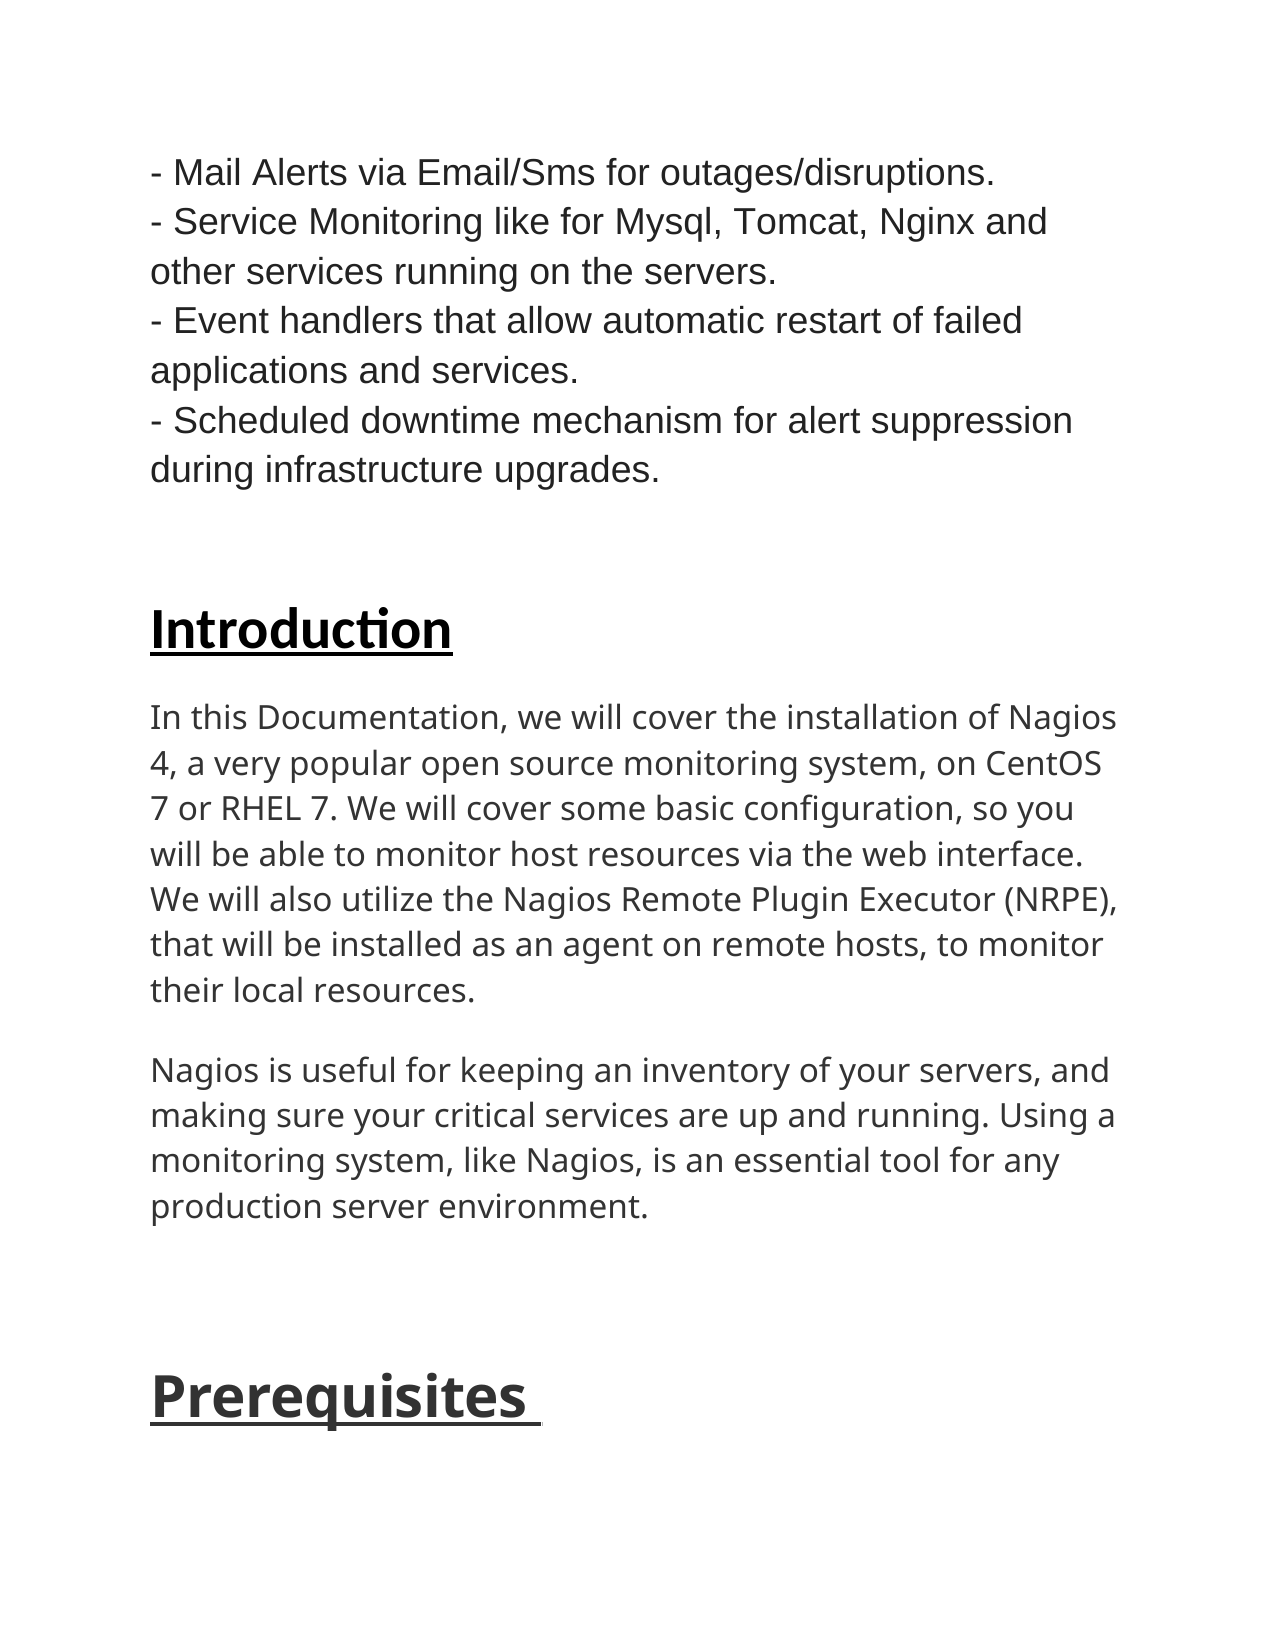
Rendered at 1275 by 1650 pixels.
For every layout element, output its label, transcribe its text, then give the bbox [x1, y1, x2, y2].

text In this Documentation, we will cover the installation of Nagios 4, a very popular open source monitoring system, on CentOS 7 or RHEL 7. We will cover some basic configuration, so you will be able to monitor host resources via the web interface. We will also utilize the Nagios Remote Plugin Executor (NRPE), that will be installed as an agent on remote hosts, to monitor their local resources. [150, 694, 1125, 1012]
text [150, 150, 1125, 491]
text Introduction [150, 591, 1125, 663]
text Nagios is useful for keeping an inventory of your servers, and making sure your critical services are up and running. Using a monitoring system, like Nagios, is an essential tool for any production server environment. [150, 1046, 1125, 1228]
text Prerequisites [150, 1355, 1125, 1434]
